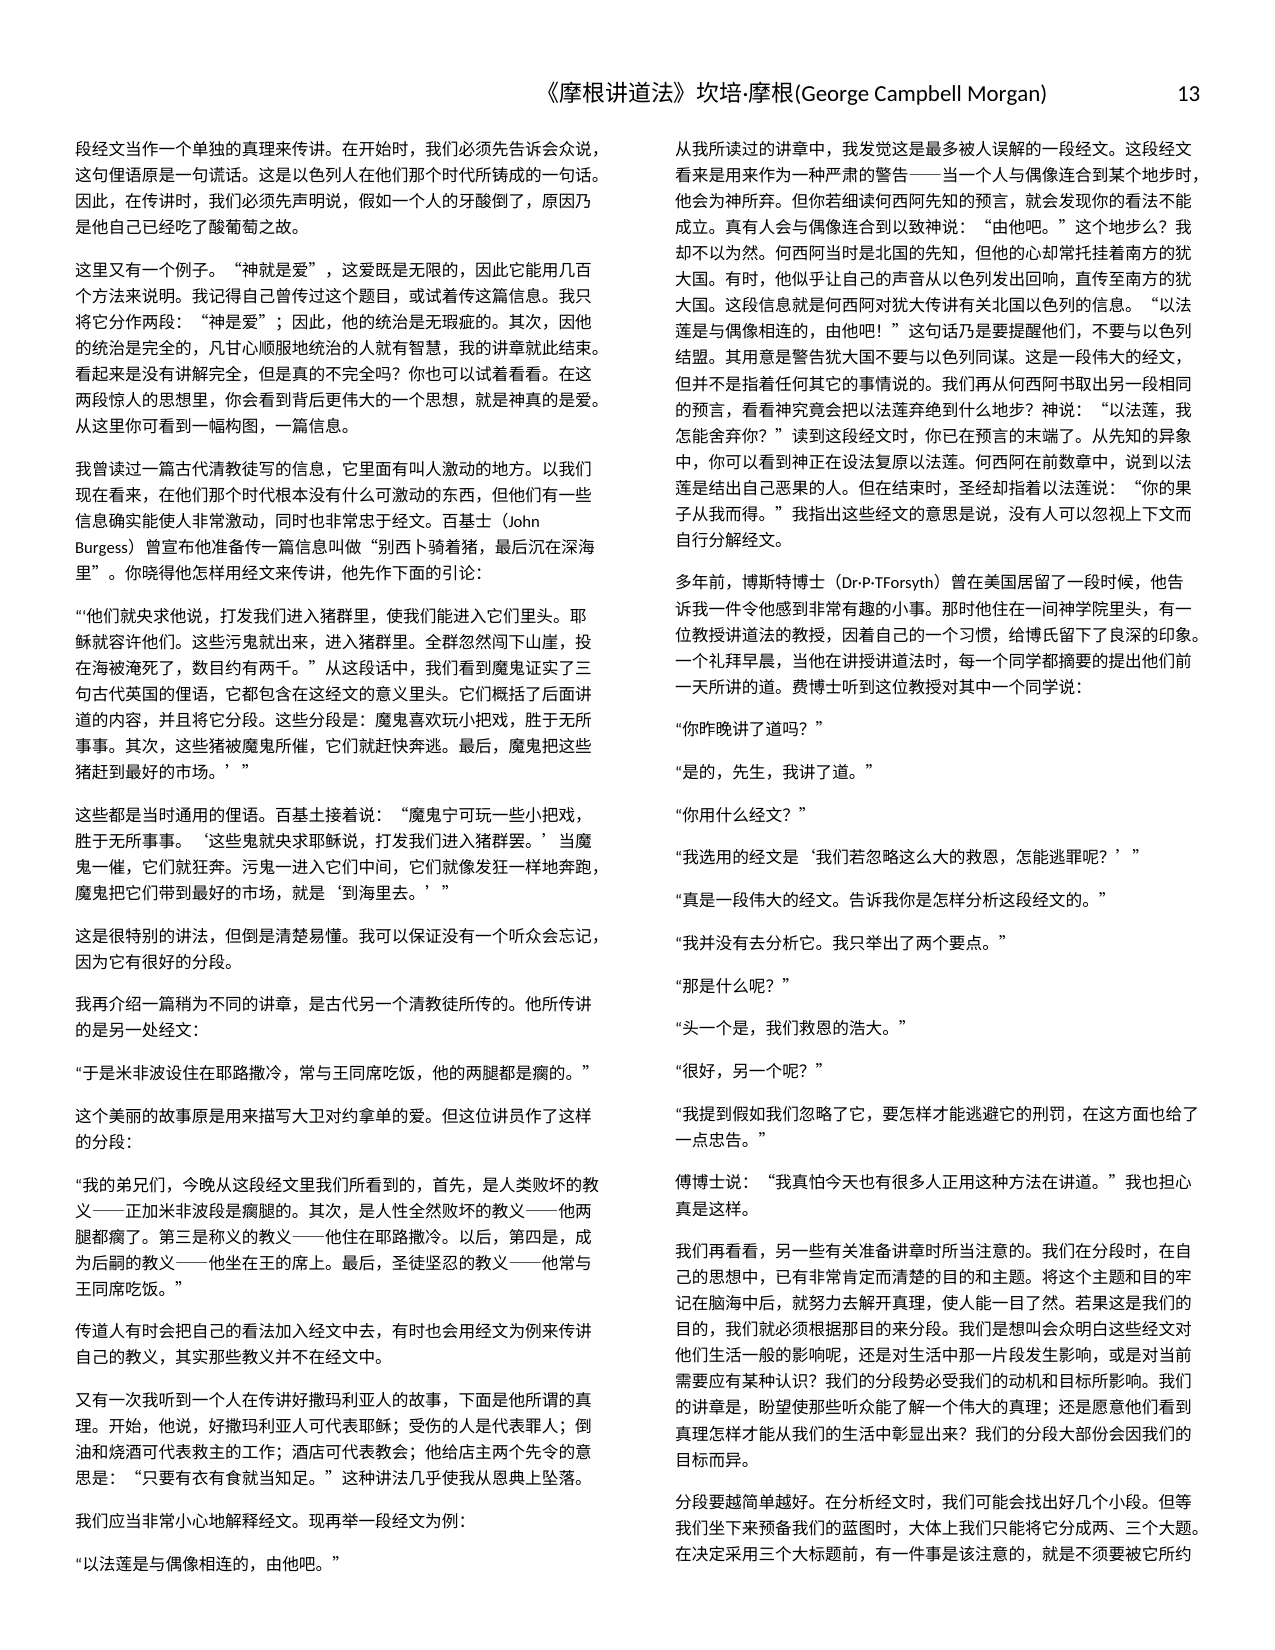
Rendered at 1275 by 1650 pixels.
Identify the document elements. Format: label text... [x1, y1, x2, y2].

text “真是一段伟大的经文。告诉我你是怎样分析这段经文的。” [675, 887, 1200, 911]
text “头一个是，我们救恩的浩大。” [675, 1015, 1200, 1039]
text “我选用的经文是‘我们若忽略这么大的救恩，怎能逃罪呢？’” [675, 844, 1200, 869]
text 这些都是当时通用的俚语。百基土接着说：“魔鬼宁可玩一些小把戏，胜于无所事事。‘这些鬼就央求耶稣说，打发我们进入猪群罢。’当魔鬼一催，它们就狂奔。污鬼一进入它们中间，它们就像发狂一样地奔跑，魔鬼把它们带到最好的市场，就是‘到海里去。’” [75, 802, 600, 904]
text “以法莲是与偶像相连的，由他吧。” [75, 1551, 600, 1575]
text “我并没有去分析它。我只举出了两个要点。” [675, 930, 1200, 954]
text 我曾读过一篇古代清教徒写的信息，它里面有叫人激动的地方。以我们现在看来，在他们那个时代根本没有什么可激动的东西，但他们有一些信息确实能使人非常激动，同时也非常忠于经文。百基士（John Burgess）曾宣布他准备传一篇信息叫做“别西卜骑着猪，最后沉在深海里”。你晓得他怎样用经文来传讲，他先作下面的引论： [75, 456, 600, 584]
text 这是很特别的讲法，但倒是清楚易懂。我可以保证没有一个听众会忘记，因为它有很好的分段。 [75, 923, 600, 973]
text 又有一次我听到一个人在传讲好撒玛利亚人的故事，下面是他所谓的真理。开始，他说，好撒玛利亚人可代表耶稣；受伤的人是代表罪人；倒油和烧酒可代表救主的工作；酒店可代表教会；他给店主两个先令的意思是：“只要有衣有食就当知足。”这种讲法几乎使我从恩典上坠落。 [75, 1387, 600, 1489]
text 这里又有一个例子。“神就是爱”，这爱既是无限的，因此它能用几百个方法来说明。我记得自己曾传过这个题目，或试着传这篇信息。我只将它分作两段：“神是爱”；因此，他的统治是无瑕疵的。其次，因他的统治是完全的，凡甘心顺服地统治的人就有智慧，我的讲章就此结束。看起来是没有讲解完全，但是真的不完全吗？你也可以试着看看。在这两段惊人的思想里，你会看到背后更伟大的一个思想，就是神真的是爱。从这里你可看到一幅构图，一篇信息。 [75, 257, 600, 437]
text 我再介绍一篇稍为不同的讲章，是古代另一个清教徒所传的。他所传讲的是另一处经文： [75, 991, 600, 1042]
text 多年前，博斯特博士（Dr·P·TForsyth）曾在美国居留了一段时候，他告诉我一件令他感到非常有趣的小事。那时他住在一间神学院里头，有一位教授讲道法的教授，因着自己的一个习惯，给博氏留下了良深的印象。一个礼拜早晨，当他在讲授讲道法时，每一个同学都摘要的提出他们前一天所讲的道。费博士听到这位教授对其中一个同学说： [675, 569, 1200, 698]
text 我们再看看，另一些有关准备讲章时所当注意的。我们在分段时，在自己的思想中，已有非常肯定而清楚的目的和主题。将这个主题和目的牢记在脑海中后，就努力去解开真理，使人能一目了然。若果这是我们的目的，我们就必须根据那目的来分段。我们是想叫会众明白这些经文对他们生活一般的影响呢，还是对生活中那一片段发生影响，或是对当前需要应有某种认识？我们的分段势必受我们的动机和目标所影响。我们的讲章是，盼望使那些听众能了解一个伟大的真理；还是愿意他们看到真理怎样才能从我们的生活中彰显出来？我们的分段大部份会因我们的目标而异。 [675, 1238, 1200, 1471]
text 传道人有时会把自己的看法加入经文中去，有时也会用经文为例来传讲自己的教义，其实那些教义并不在经文中。 [75, 1318, 600, 1369]
text 我们应当非常小心地解释经文。现再举一段经文为例： [75, 1508, 600, 1532]
text “于是米非波设住在耶路撒冷，常与王同席吃饭，他的两腿都是瘸的。” [75, 1060, 600, 1084]
text 傅博士说：“我真怕今天也有很多人正用这种方法在讲道。”我也担心真是这样。 [675, 1169, 1200, 1220]
text “‘他们就央求他说，打发我们进入猪群里，使我们能进入它们里头。耶稣就容许他们。这些污鬼就出来，进入猪群里。全群忽然闯下山崖，投在海被淹死了，数目约有两千。”从这段话中，我们看到魔鬼证实了三句古代英国的俚语，它都包含在这经文的意义里头。它们概括了后面讲道的内容，并且将它分段。这些分段是：魔鬼喜欢玩小把戏，胜于无所事事。其次，这些猪被魔鬼所催，它们就赶快奔逃。最后，魔鬼把这些猪赶到最好的市场。’” [75, 603, 600, 783]
text “很好，另一个呢？” [675, 1058, 1200, 1082]
text “那是什么呢？” [675, 973, 1200, 997]
text “是的，先生，我讲了道。” [675, 759, 1200, 783]
text 从我所读过的讲章中，我发觉这是最多被人误解的一段经文。这段经文看来是用来作为一种严肃的警告——当一个人与偶像连合到某个地步时，他会为神所弃。但你若细读何西阿先知的预言，就会发现你的看法不能成立。真有人会与偶像连合到以致神说：“由他吧。”这个地步么？我却不以为然。何西阿当时是北国的先知，但他的心却常托挂着南方的犹大国。有时，他似乎让自己的声音从以色列发出回响，直传至南方的犹大国。这段信息就是何西阿对犹大传讲有关北国以色列的信息。“以法莲是与偶像相连的，由他吧！”这句话乃是要提醒他们，不要与以色列结盟。其用意是警告犹大国不要与以色列同谋。这是一段伟大的经文，但并不是指着任何其它的事情说的。我们再从何西阿书取出另一段相同的预言，看看神究竟会把以法莲弃绝到什么地步？神说：“以法莲，我怎能舍弃你？”读到这段经文时，你已在预言的末端了。从先知的异象中，你可以看到神正在设法复原以法莲。何西阿在前数章中，说到以法莲是结出自己恶果的人。但在结束时，圣经却指着以法莲说：“你的果子从我而得。”我指出这些经文的意思是说，没有人可以忽视上下文而自行分解经文。 [675, 136, 1200, 551]
text “你用什么经文？” [675, 802, 1200, 826]
text “我提到假如我们忽略了它，要怎样才能逃避它的刑罚，在这方面也给了一点忠告。” [675, 1101, 1200, 1151]
text “我的弟兄们，今晚从这段经文里我们所看到的，首先，是人类败坏的教义——正加米非波段是瘸腿的。其次，是人性全然败坏的教义——他两腿都瘸了。第三是称义的教义——他住在耶路撒冷。以后，第四是，成为后嗣的教义——他坐在王的席上。最后，圣徒坚忍的教义——他常与王同席吃饭。” [75, 1172, 600, 1300]
text “你昨晚讲了道吗？” [675, 716, 1200, 741]
text 这个美丽的故事原是用来描写大卫对约拿单的爱。但这位讲员作了这样的分段： [75, 1103, 600, 1153]
